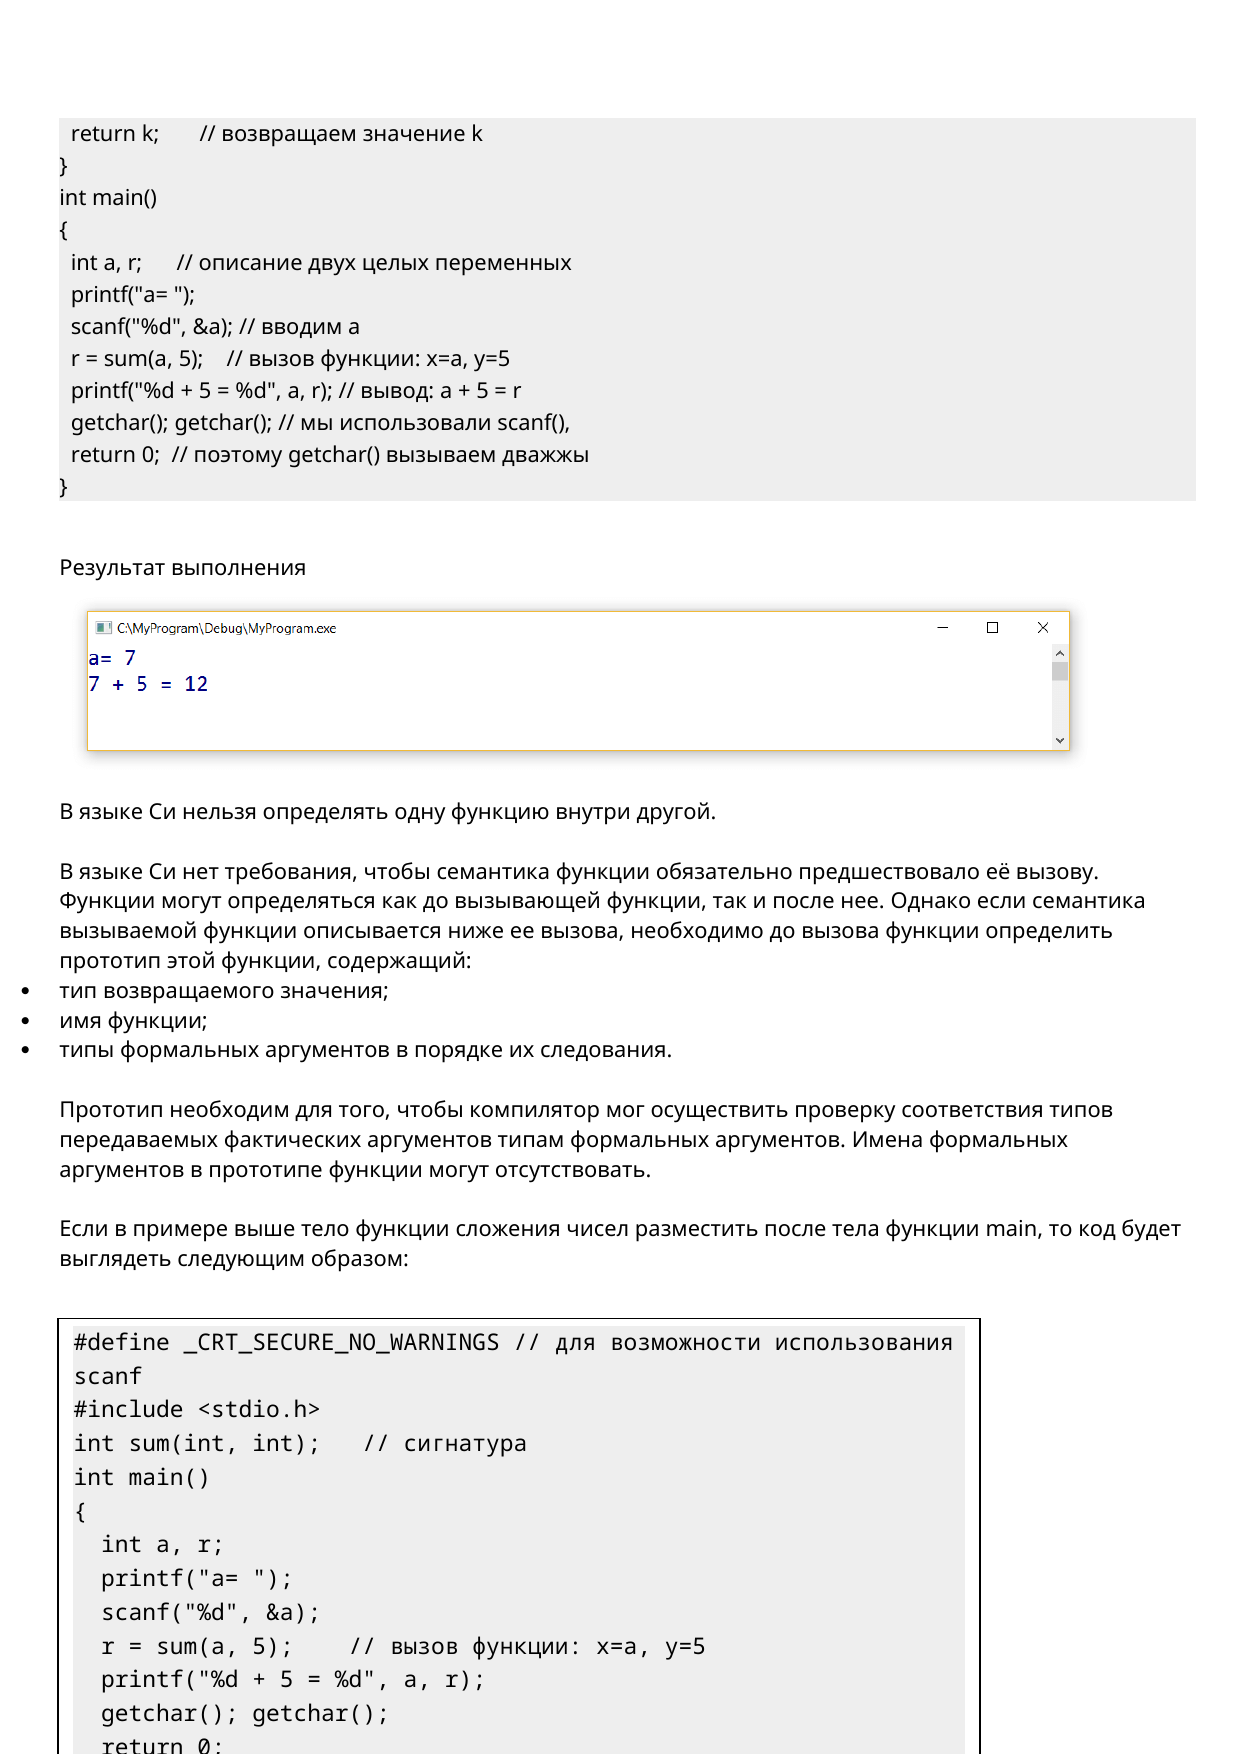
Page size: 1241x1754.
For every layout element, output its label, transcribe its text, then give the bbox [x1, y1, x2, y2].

list типы формальных аргументов в порядке их следования. [22, 1034, 1196, 1064]
text В языке Си нельзя определять одну функцию внутри другой. В языке Си нет требования, чтобы семантика функции обязательно предшествовало её вызову. Функции могут определяться как до вызывающей функции, так и после нее. Однако если семантика вызываемой функции описывается ниже ее вызова, необходимо до вызова функции определить прототип этой функции, содержащий: [59, 796, 1196, 975]
list имя функции; [22, 1005, 1196, 1034]
picture [59, 583, 1097, 778]
text Прототип необходим для того, чтобы компилятор мог осуществить проверку соответствия типов передаваемых фактических аргументов типам формальных аргументов. Имена формальных аргументов в прототипе функции могут отсутствовать. Если в примере выше тело функции сложения чисел разместить после тела функции main, то код будет выглядеть следующим образом: [59, 1064, 1196, 1273]
list тип возвращаемого значения; [22, 975, 1196, 1005]
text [59, 118, 1196, 501]
